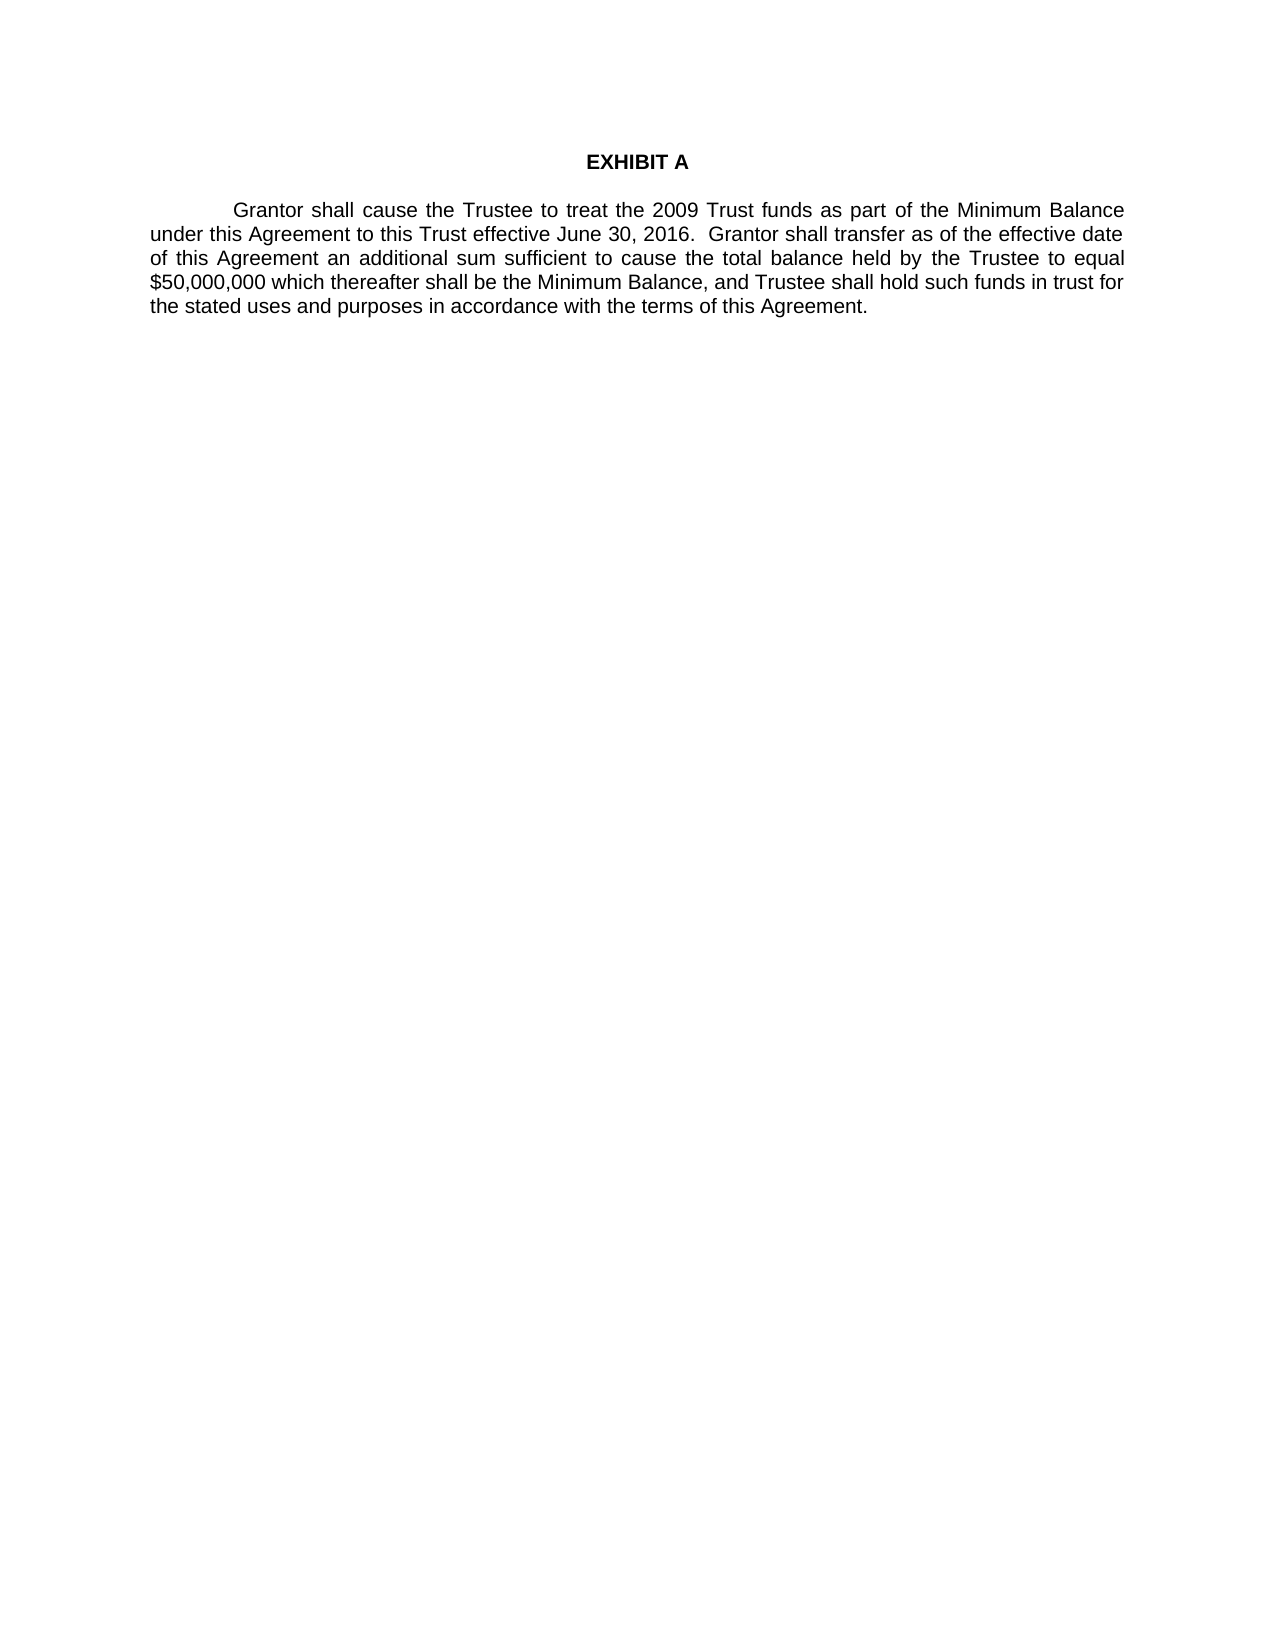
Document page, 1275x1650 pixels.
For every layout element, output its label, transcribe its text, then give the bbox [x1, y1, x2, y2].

text EXHIBIT A [150, 150, 1125, 174]
text Grantor shall cause the Trustee to treat the 2009 Trust funds as part of the Minimum Balance under this Agreement to this Trust effective June 30, 2016. Grantor shall transfer as of the effective date of this Agreement an additional sum sufficient to cause the total balance held by the Trustee to equal $50,000,000 which thereafter shall be the Minimum Balance, and Trustee shall hold such funds in trust for the stated uses and purposes in accordance with the terms of this Agreement. [150, 198, 1125, 318]
